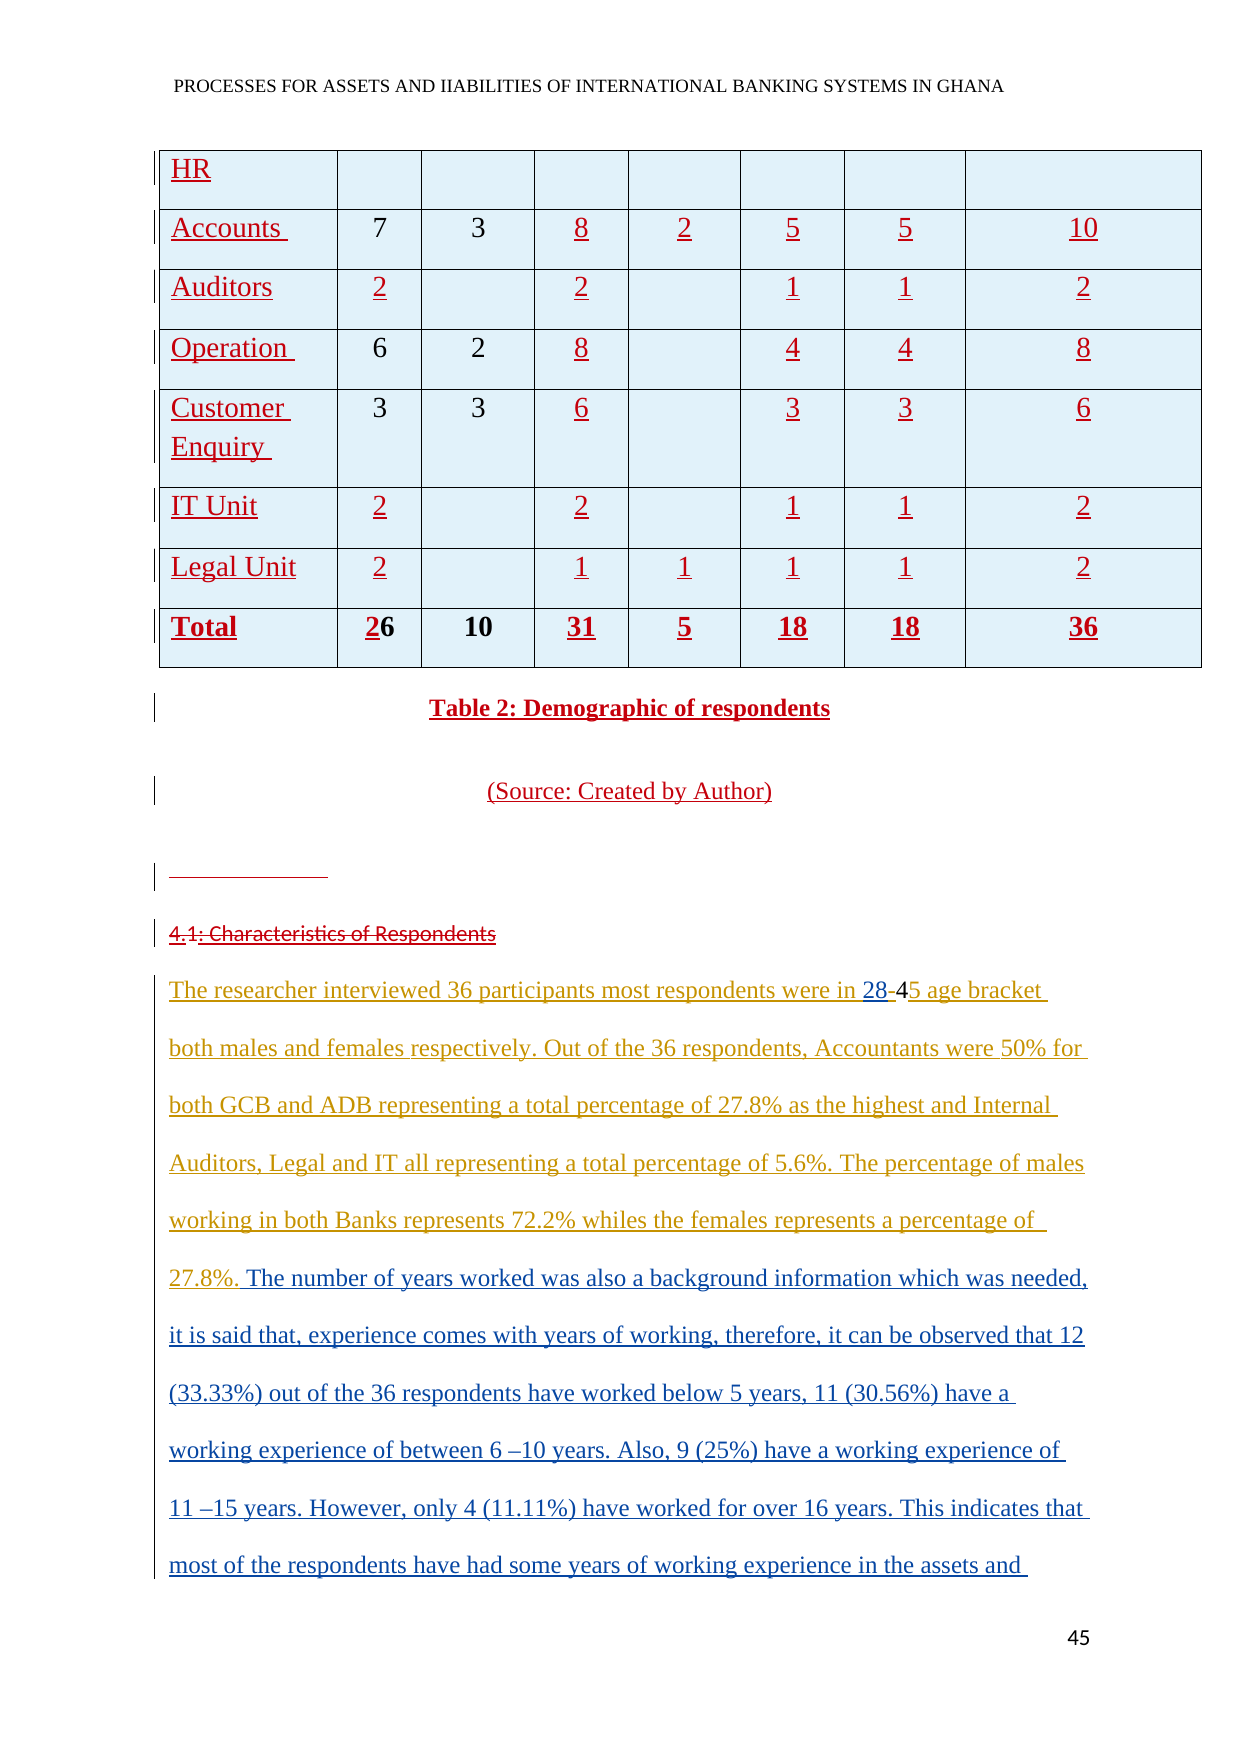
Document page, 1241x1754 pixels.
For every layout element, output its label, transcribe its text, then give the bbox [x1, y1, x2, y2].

text 4 [169, 975, 1090, 1518]
text 4 [169, 1519, 1090, 1579]
